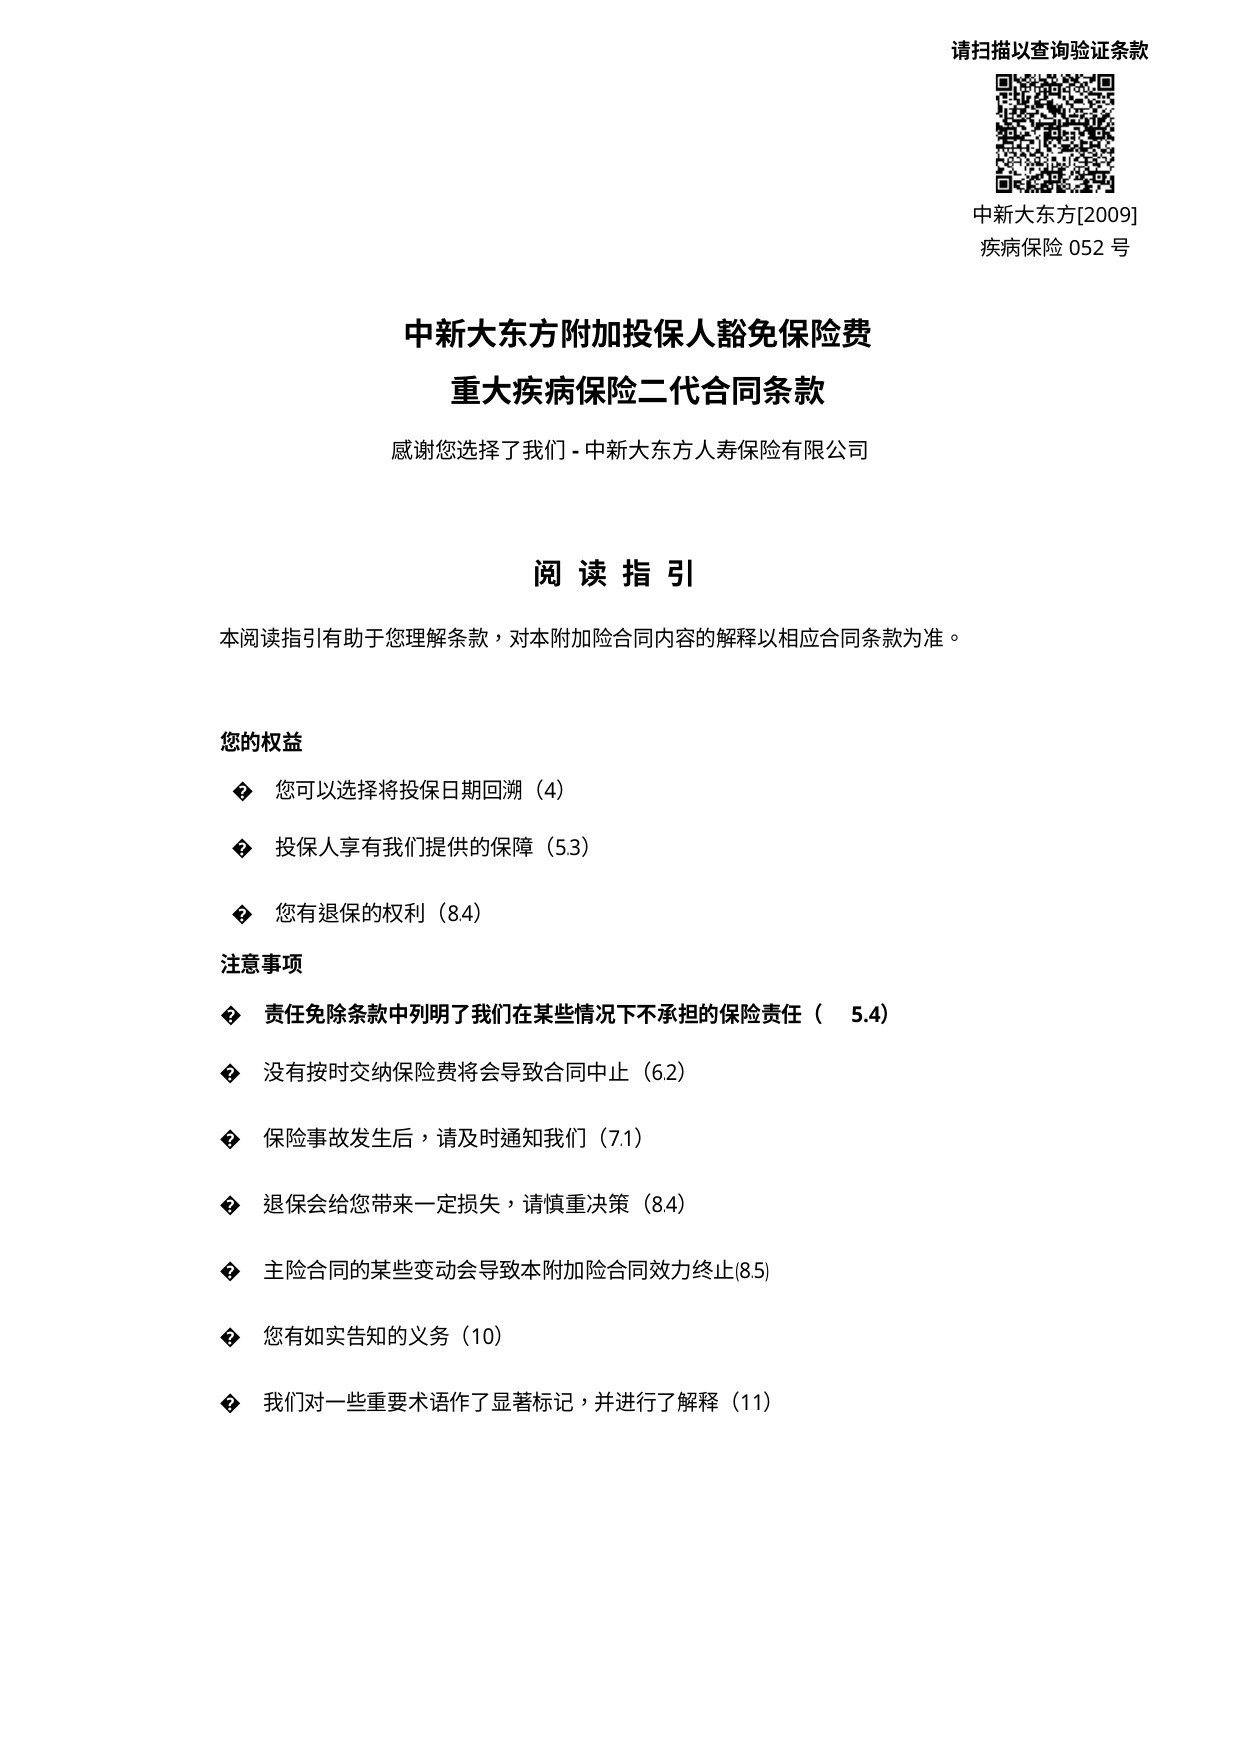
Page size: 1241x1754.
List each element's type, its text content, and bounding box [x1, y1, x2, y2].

subtitle 您的权益 [220, 727, 1171, 757]
subtitle 阅 读 指 引 [355, 553, 874, 593]
text 请扫描以查询验证条款 [951, 33, 1171, 65]
text 中新大东方附加投保人豁免保险费 [385, 306, 890, 356]
list 保险事故发生后，请及时通知我们（7.1） [219, 1123, 1171, 1153]
text 感谢您选择了我们 - 中新大东方人寿保险有限公司 [385, 434, 874, 464]
list 主险合同的某些变动会导致本附加险合同效力终止(8.5) [219, 1255, 1171, 1285]
list 您可以选择将投保日期回溯（4） [232, 775, 1171, 804]
subtitle 注意事项 [220, 949, 1171, 979]
list 您有如实告知的义务（10） [219, 1321, 1171, 1351]
text 本阅读指引有助于您理解条款，对本附加险合同内容的解释以相应合同条款为准。 [219, 623, 1171, 653]
list 退保会给您带来一定损失，请慎重决策（8.4） [219, 1189, 1171, 1219]
list 您有退保的权利（8.4） [231, 898, 1171, 928]
list 投保人享有我们提供的保障（5.3） [231, 832, 1171, 862]
list 我们对一些重要术语作了显著标记，并进行了解释（11） [219, 1387, 1171, 1417]
list 没有按时交纳保险费将会导致合同中止（6.2） [219, 1057, 1171, 1087]
list 责任免除条款中列明了我们在某些情况下不承担的保险责任（ 5.4） [220, 999, 1171, 1029]
text 重大疾病保险二代合同条款 [385, 368, 890, 411]
picture [995, 74, 1115, 193]
